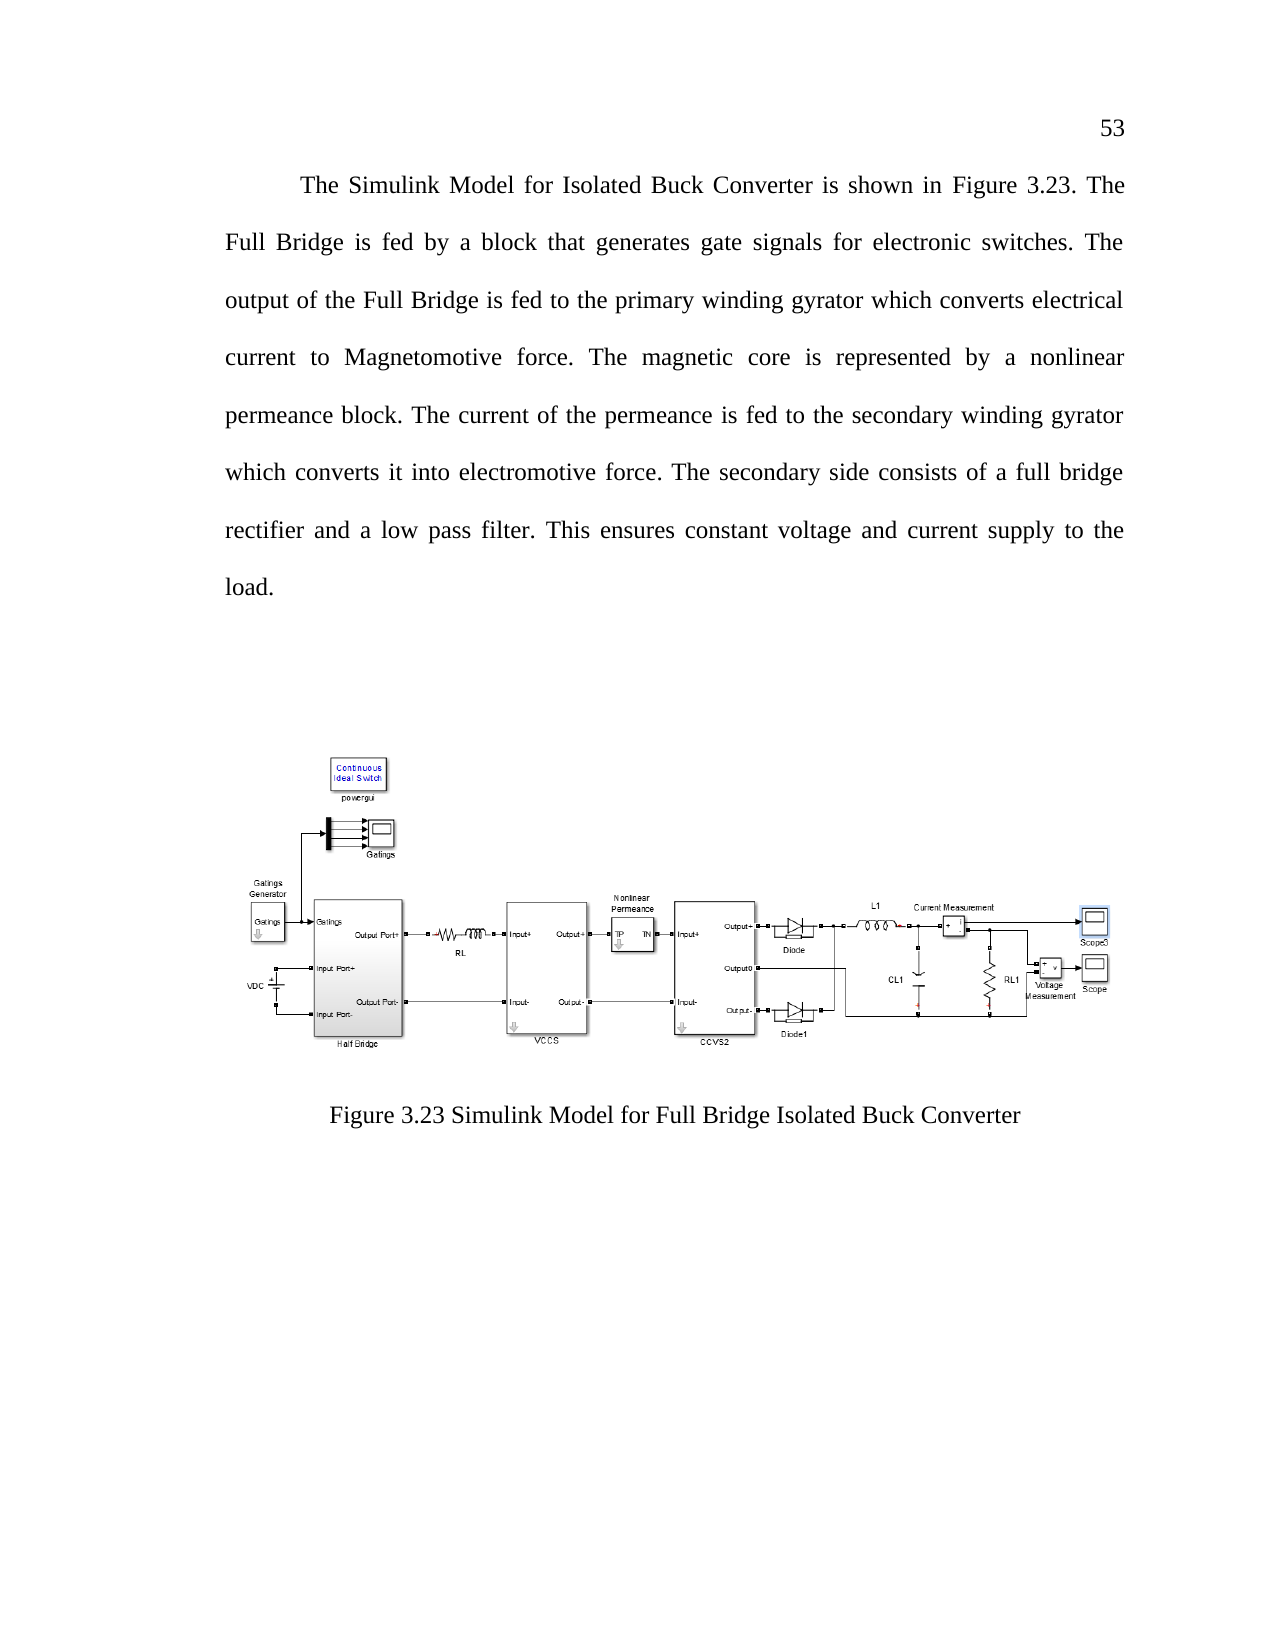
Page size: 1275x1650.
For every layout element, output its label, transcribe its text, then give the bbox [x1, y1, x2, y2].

picture [239, 745, 1111, 1072]
